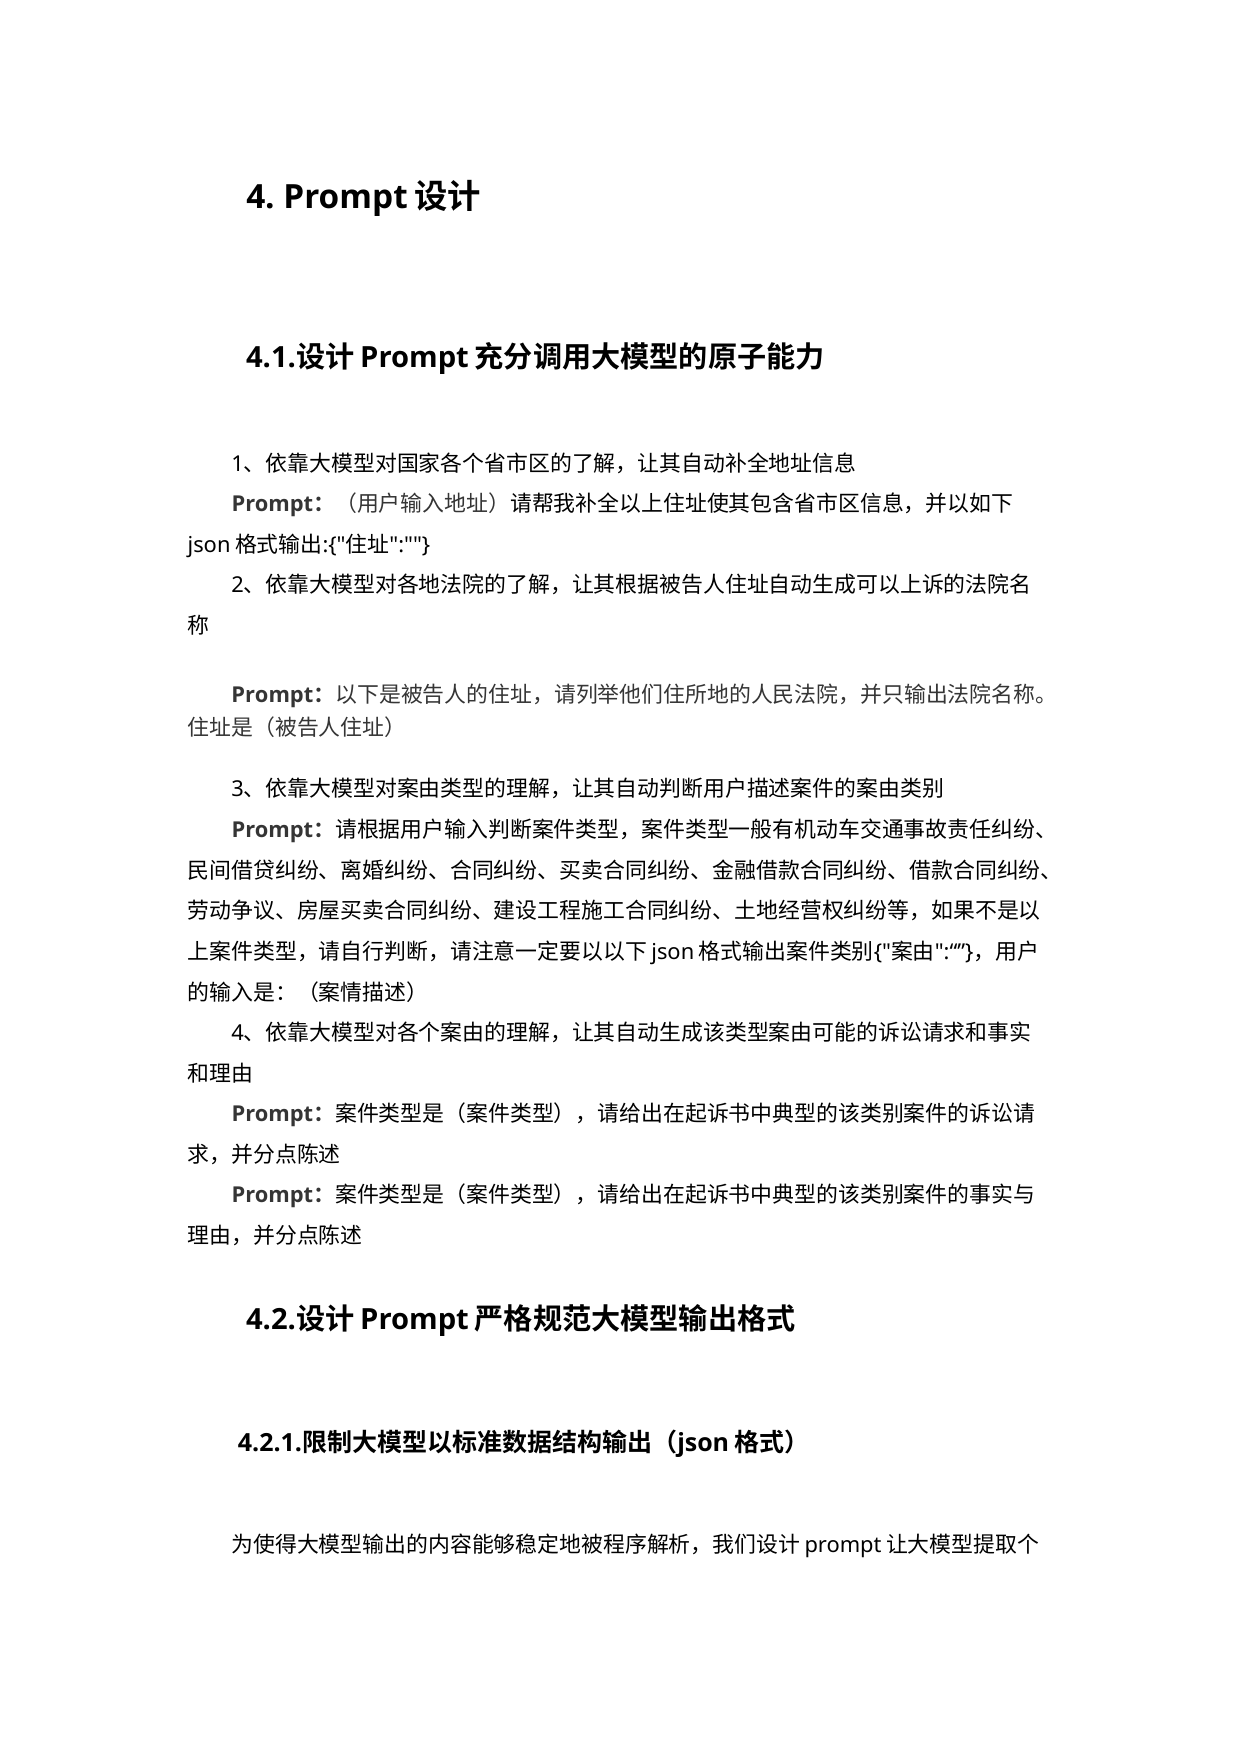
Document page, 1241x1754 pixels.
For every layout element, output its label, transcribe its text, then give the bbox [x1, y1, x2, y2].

text Prompt：请根据用户输入判断案件类型，案件类型一般有机动车交通事故责任纠纷、民间借贷纠纷、离婚纠纷、合同纠纷、买卖合同纠纷、金融借款合同纠纷、借款合同纠纷、劳动争议、房屋买卖合同纠纷、建设工程施工合同纠纷、土地经营权纠纷等，如果不是以上案件类型，请自行判断，请注意一定要以以下json格式输出案件类别{"案由":“”}，用户的输入是：（案情描述） [187, 812, 1053, 1007]
subtitle 4.1.设计Prompt充分调用大模型的原子能力 [187, 322, 1053, 387]
text Prompt：以下是被告人的住址，请列举他们住所地的人民法院，并只输出法院名称。住址是（被告人住址） [187, 677, 1053, 742]
text 4、依靠大模型对各个案由的理解，让其自动生成该类型案由可能的诉讼请求和事实和理由 [187, 1014, 1053, 1088]
text Prompt：案件类型是（案件类型），请给出在起诉书中典型的该类别案件的诉讼请求，并分点陈述 [187, 1096, 1053, 1169]
subtitle 4.2.设计Prompt严格规范大模型输出格式 [187, 1285, 1053, 1350]
text Prompt：案件类型是（案件类型），请给出在起诉书中典型的该类别案件的事实与理由，并分点陈述 [187, 1177, 1053, 1250]
text Prompt：（用户输入地址）请帮我补全以上住址使其包含省市区信息，并以如下json格式输出:{"住址":""} [187, 486, 1053, 559]
subtitle 4.2.1.限制大模型以标准数据结构输出（json格式） [187, 1408, 1053, 1473]
text 3、依靠大模型对案由类型的理解，让其自动判断用户描述案件的案由类别 [187, 771, 1053, 804]
subtitle 4. Prompt设计 [187, 162, 1053, 227]
text 2、依靠大模型对各地法院的了解，让其根据被告人住址自动生成可以上诉的法院名称 [187, 567, 1053, 640]
text 1、依靠大模型对国家各个省市区的了解，让其自动补全地址信息 [187, 445, 1053, 478]
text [187, 1526, 1053, 1559]
